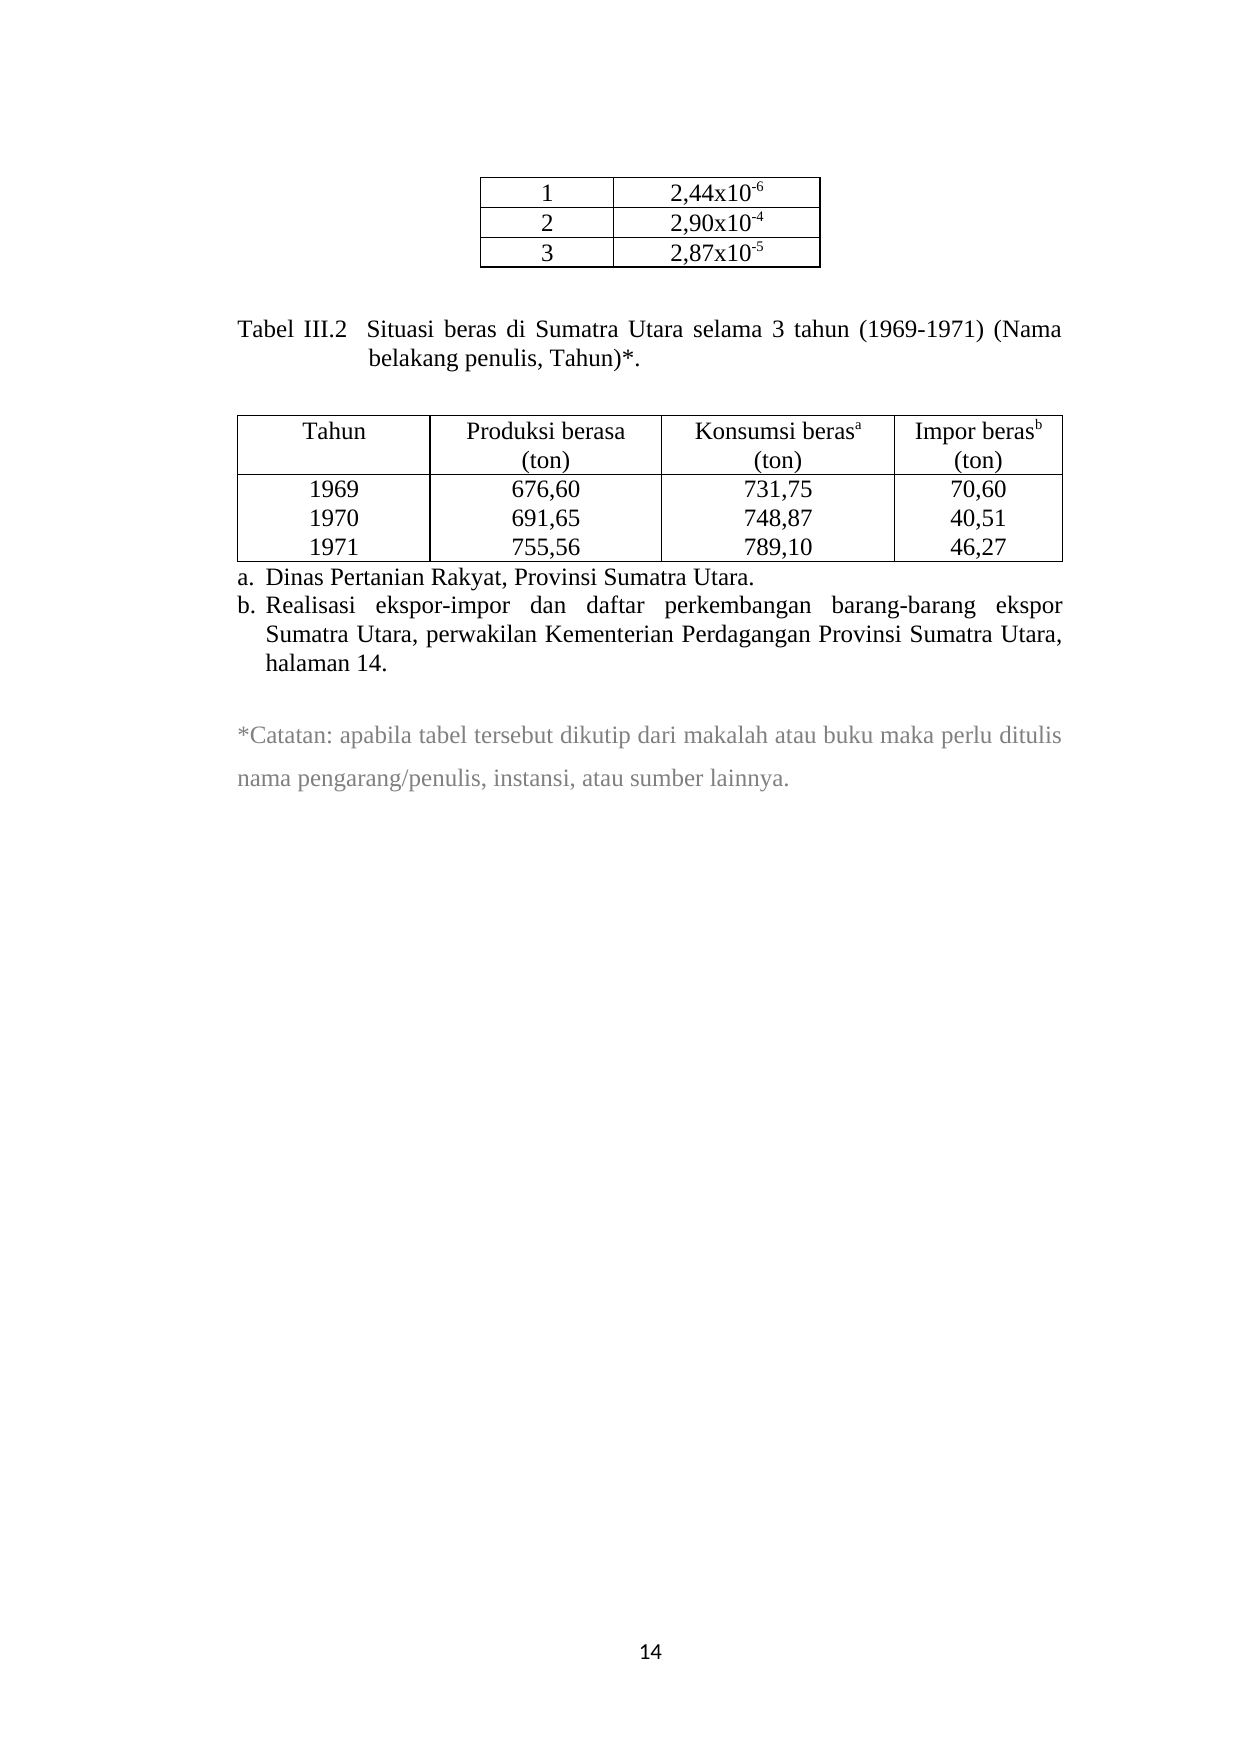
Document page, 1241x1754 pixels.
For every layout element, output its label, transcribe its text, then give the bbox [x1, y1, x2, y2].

table_cell 676,60 691,65 755,56 [431, 475, 661, 561]
text Tabel III.2 Situasi beras di Sumatra Utara selama 3 tahun (1969-1971) (Nama belakang penulis, Tahun)*. [237, 314, 1063, 372]
table_cell 731,75 748,87 789,10 [662, 475, 894, 561]
table_header Tahun [238, 416, 429, 473]
table_cell 3 [481, 238, 613, 266]
text *Catatan: apabila tabel tersebut dikutip dari makalah atau buku maka perlu ditulis nama pengarang/penulis, instansi, atau sumber lainnya. [237, 720, 1063, 792]
table_cell 1 [481, 178, 613, 207]
table_header Impor berasb (ton) [895, 416, 1062, 473]
table_cell 1969 1970 1971 [238, 475, 429, 561]
table_cell 70,60 40,51 46,27 [895, 475, 1062, 561]
list Dinas Pertanian Rakyat, Provinsi Sumatra Utara. [237, 562, 1063, 591]
table_header Produksi berasa (ton) [431, 416, 661, 473]
table_cell 2,87x10-5 [614, 238, 819, 266]
list Realisasi ekspor-impor dan daftar perkembangan barang-barang ekspor Sumatra Utara, perwakilan Kementerian Perdagangan Provinsi Sumatra Utara, halaman 14. [237, 591, 1063, 677]
table_cell 2,90x10-4 [614, 208, 819, 237]
table_cell 2,44x10-6 [614, 178, 819, 207]
table_header Konsumsi berasa (ton) [662, 416, 894, 473]
table_cell 2 [481, 208, 613, 237]
